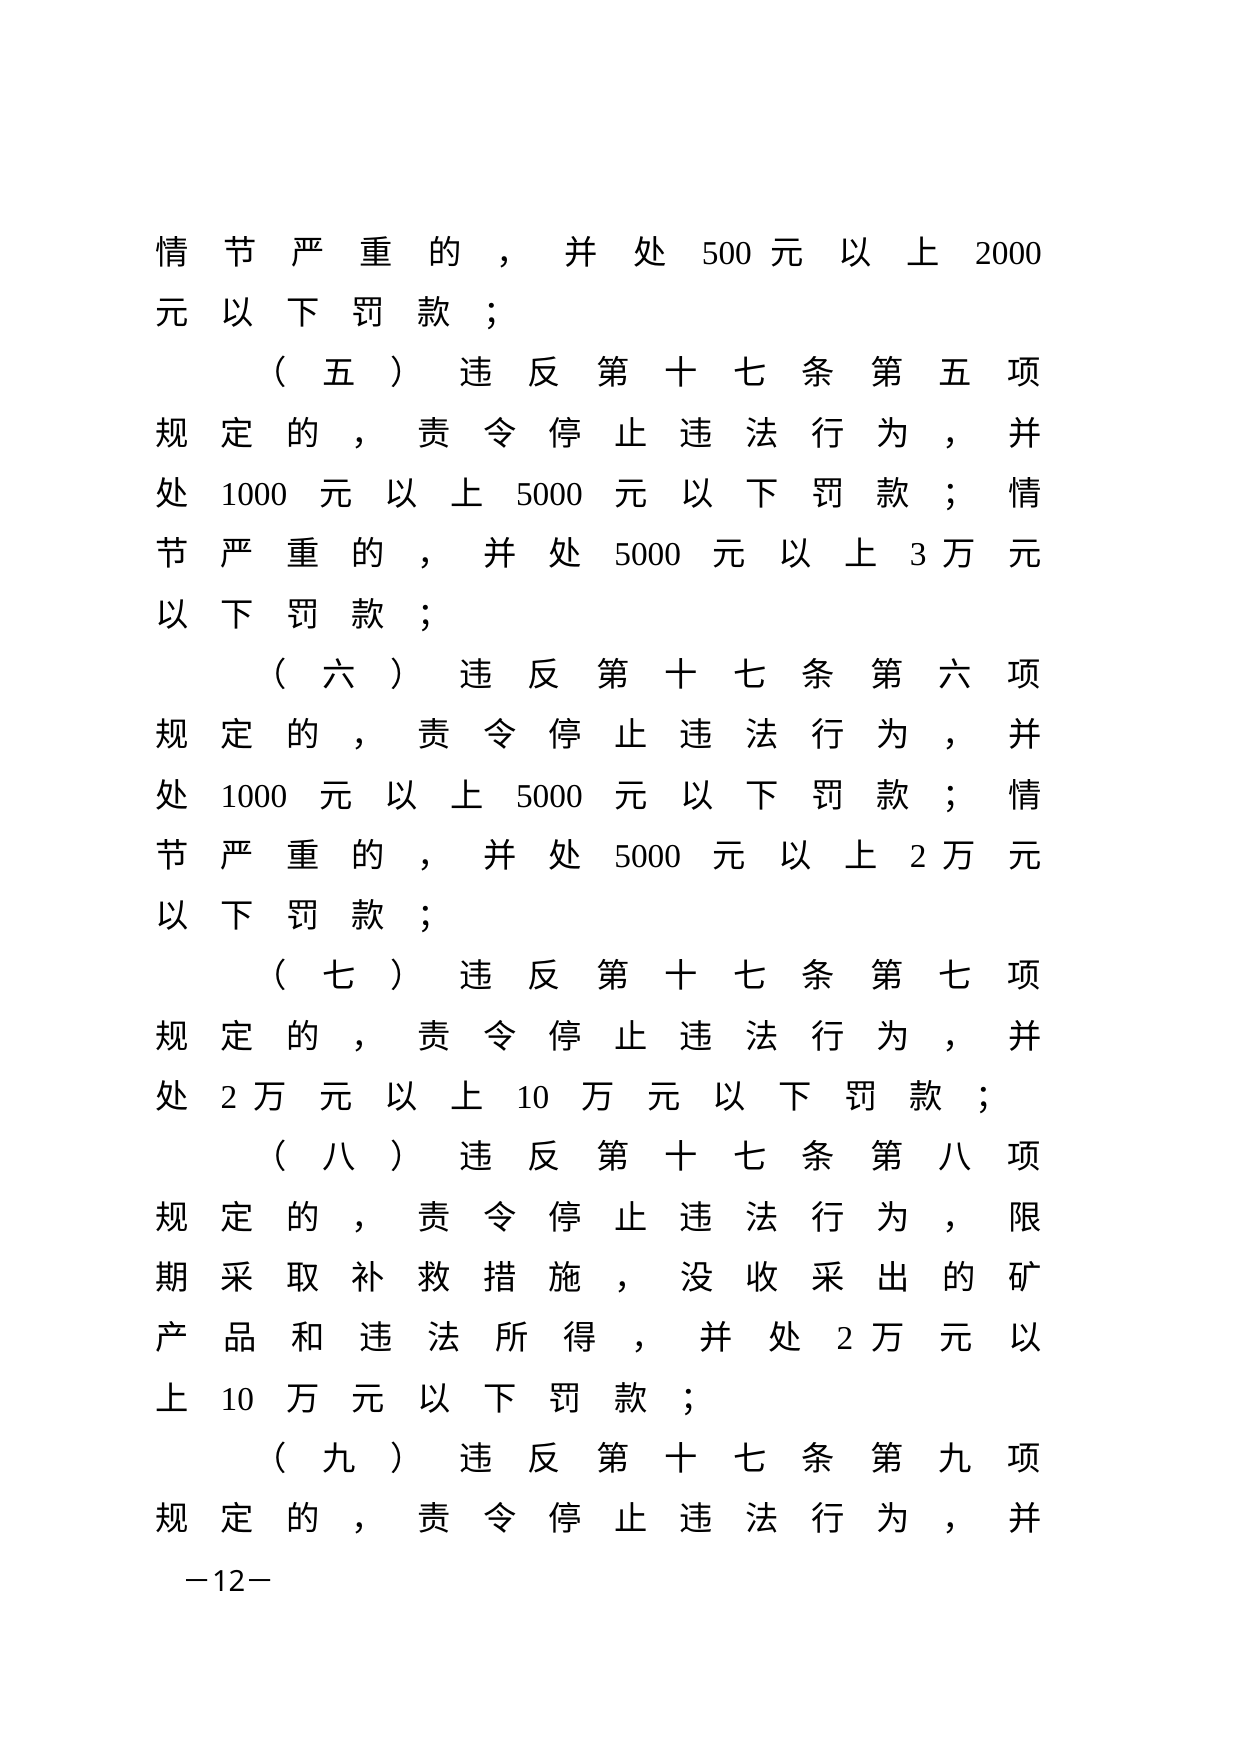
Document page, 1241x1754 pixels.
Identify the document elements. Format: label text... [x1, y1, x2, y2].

text （七）违反第十七条第七项规定的，责令停止违法行为，并处2万元以上10万元以下罚款； [155, 943, 1073, 1124]
text （六）违反第十七条第六项规定的，责令停止违法行为，并处1000元以上5000元以下罚款；情节严重的，并处5000元以上2万元以下罚款； [155, 642, 1073, 943]
text （八）违反第十七条第八项规定的，责令停止违法行为，限期采取补救措施，没收采出的矿产品和违法所得，并处2万元以上10万元以下罚款； [155, 1124, 1073, 1426]
text （四）违反第十七条第四项规定的，责令停止违法行为，可以并处100元以上500元以下罚款；情节严重的，并处500元以上2000元以下罚款； [155, 219, 1073, 340]
text （五）违反第十七条第五项规定的，责令停止违法行为，并处1000元以上5000元以下罚款；情节严重的，并处5000元以上3万元以下罚款； [155, 340, 1073, 642]
text （九）违反第十七条第九项规定的，责令停止违法行为，并处1000元以上5000元以下罚款； [155, 1426, 1073, 1546]
